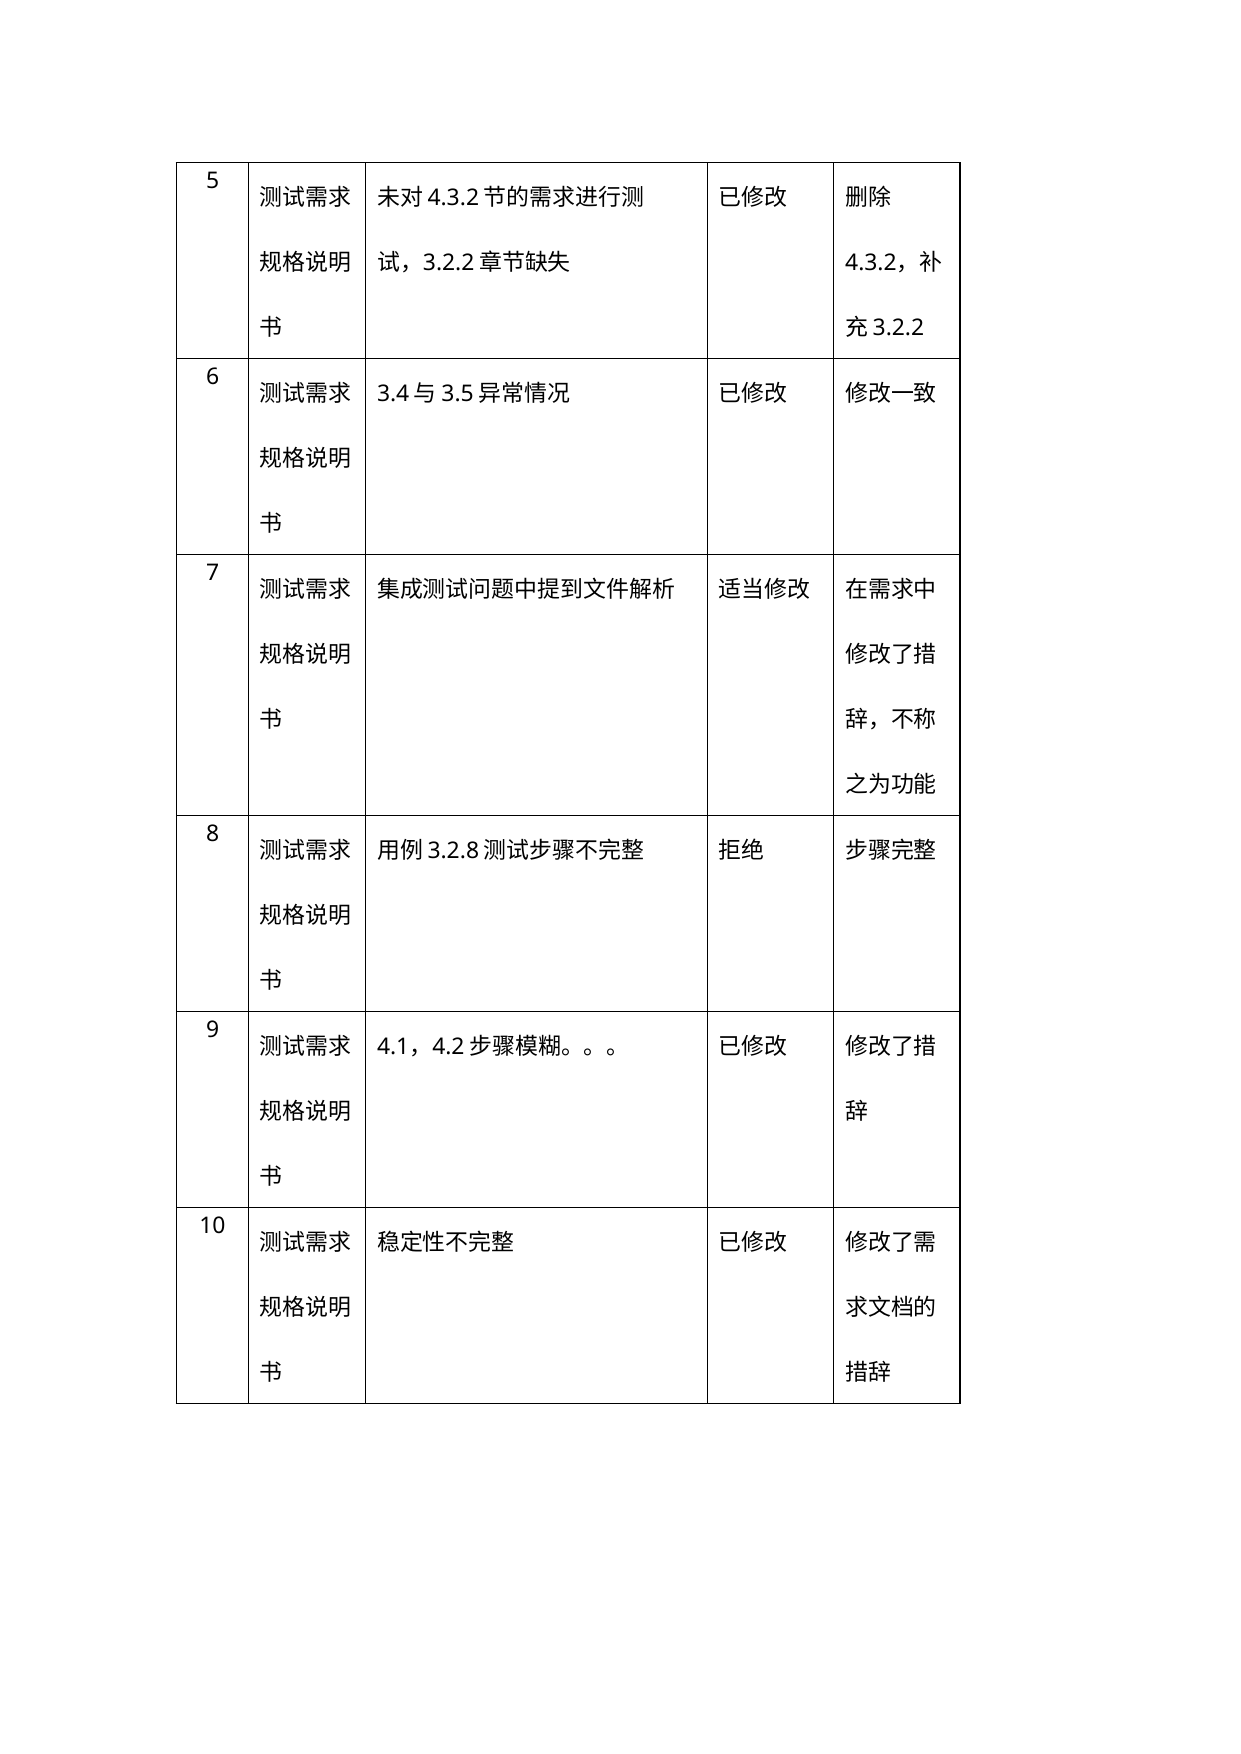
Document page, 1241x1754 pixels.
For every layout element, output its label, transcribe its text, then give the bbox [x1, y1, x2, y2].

table_cell 测试需求规格说明书 [249, 816, 365, 1011]
table_cell 拒绝 [708, 816, 833, 1011]
table_cell 6 [177, 359, 248, 554]
table_cell 稳定性不完整 [366, 1208, 707, 1403]
table_cell 集成测试问题中提到文件解析 [366, 555, 707, 815]
table_cell 测试需求规格说明书 [249, 1208, 365, 1403]
table_cell 在需求中修改了措辞，不称之为功能 [834, 555, 959, 815]
table_cell 3.4与3.5异常情况 [366, 359, 707, 554]
table_cell 修改一致 [834, 359, 959, 554]
table_cell 未对4.3.2节的需求进行测试，3.2.2章节缺失 [366, 163, 707, 358]
table_cell 5 [177, 163, 248, 358]
table_cell 用例3.2.8测试步骤不完整 [366, 816, 707, 1011]
table_cell 7 [177, 555, 248, 815]
table_cell 修改了措辞 [834, 1012, 959, 1207]
table_cell 8 [177, 816, 248, 1011]
table_cell 已修改 [708, 163, 833, 358]
table_cell 9 [177, 1012, 248, 1207]
table_cell 测试需求规格说明书 [249, 359, 365, 554]
table_cell 已修改 [708, 359, 833, 554]
table_cell 已修改 [708, 1208, 833, 1403]
table_cell 适当修改 [708, 555, 833, 815]
table_cell 测试需求规格说明书 [249, 163, 365, 358]
table_cell 测试需求规格说明书 [249, 1012, 365, 1207]
table_cell 步骤完整 [834, 816, 959, 1011]
table_cell 修改了需求文档的措辞 [834, 1208, 959, 1403]
table_cell 4.1，4.2步骤模糊。。。 [366, 1012, 707, 1207]
table_cell 已修改 [708, 1012, 833, 1207]
table_cell 10 [177, 1208, 248, 1403]
table_cell 测试需求规格说明书 [249, 555, 365, 815]
table_cell 删除4.3.2，补充3.2.2 [834, 163, 959, 358]
